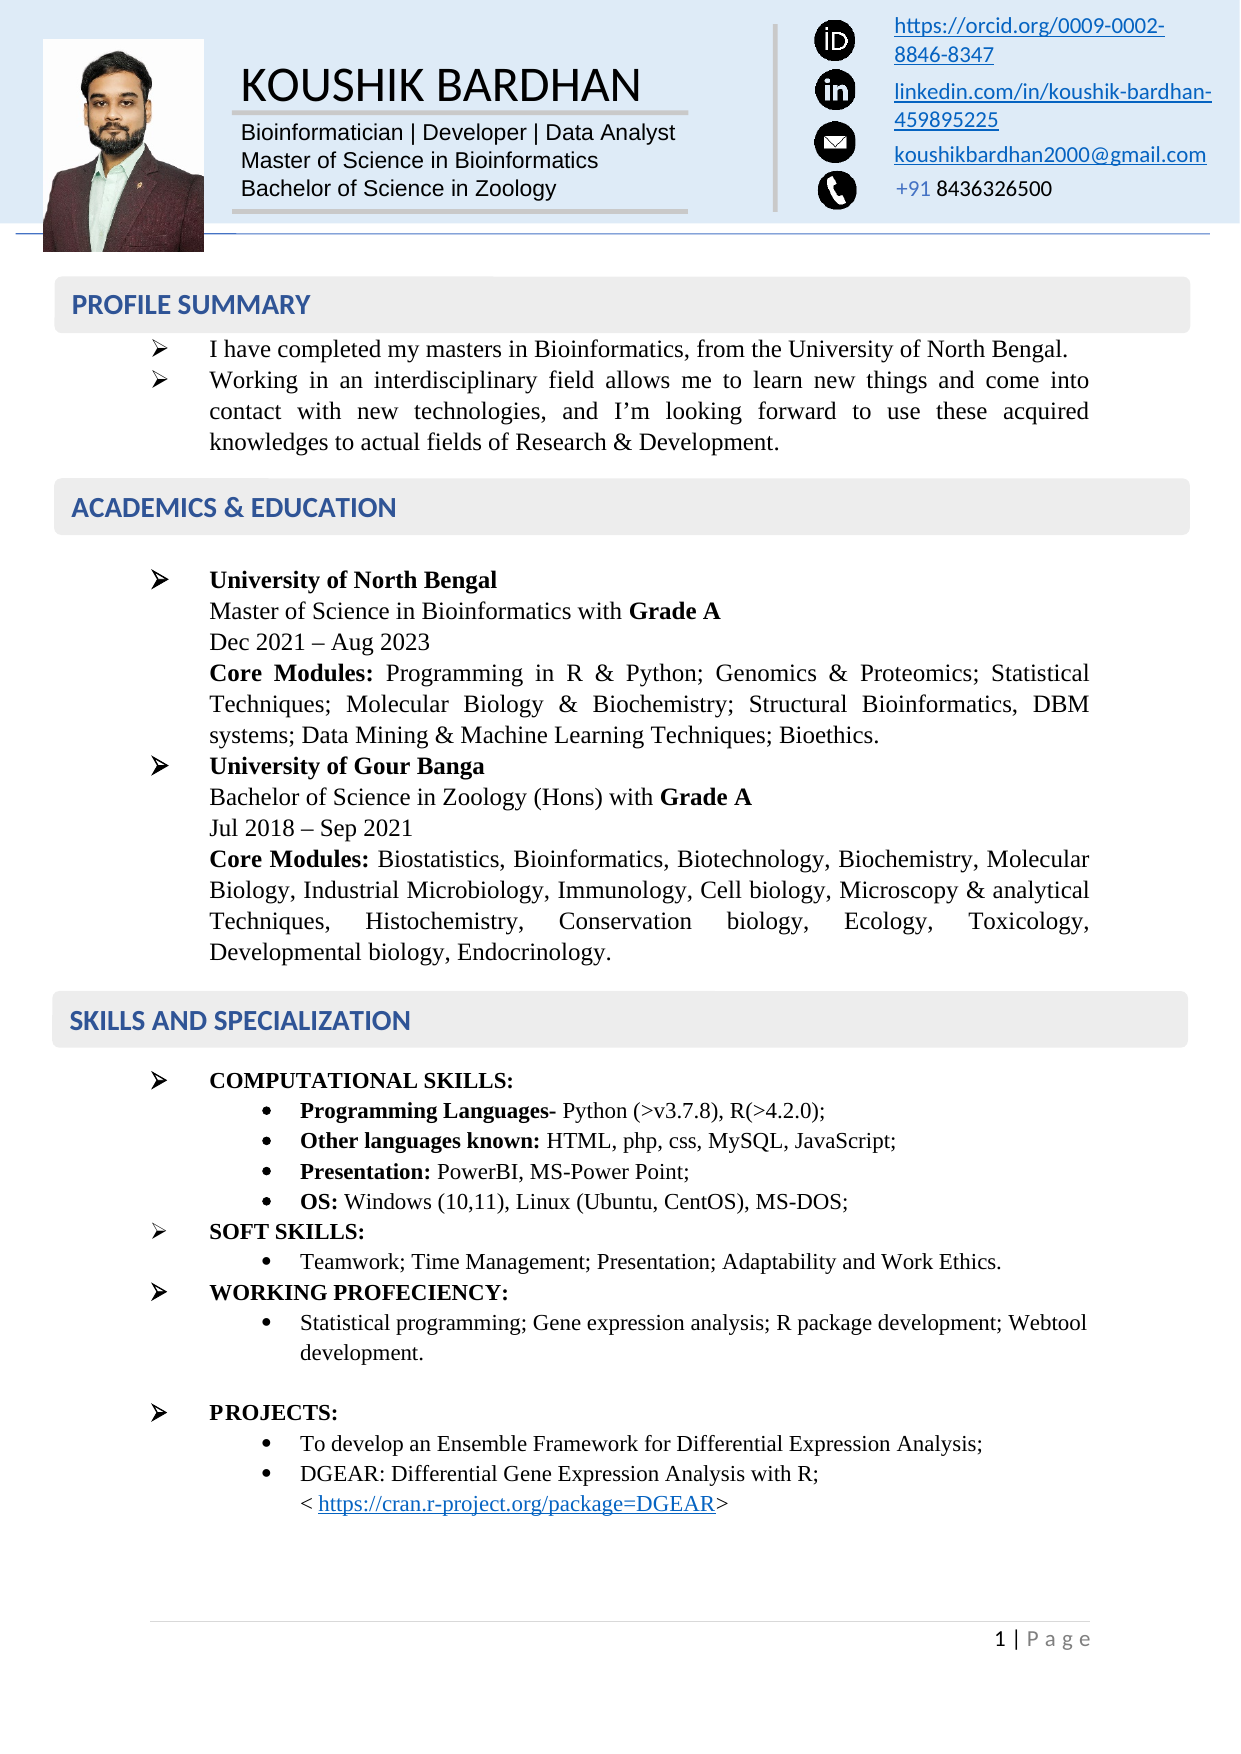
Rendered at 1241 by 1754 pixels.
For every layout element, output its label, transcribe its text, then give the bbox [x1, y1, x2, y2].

list To develop an Ensemble Framework for Differential Expression Analysis; [262, 1429, 1090, 1456]
picture [814, 20, 855, 61]
list Statistical programming; Gene expression analysis; R package development; Webtool development. [262, 1309, 1090, 1365]
list Programming Languages- Python (>v3.7.8), R(>4.2.0); [262, 1097, 1090, 1124]
list OS: Windows (10,11), Linux (Ubuntu, CentOS), MS-DOS; [262, 1188, 1090, 1214]
picture [43, 39, 204, 252]
list COMPUTATIONAL SKILLS: [150, 1067, 1090, 1093]
list Master of Science in Bioinformatics with Grade A [209, 596, 1090, 625]
list Dec 2021 – Aug 2023 [209, 627, 1090, 656]
list Jul 2018 – Sep 2021 [209, 813, 1090, 842]
list SOFT SKILLS: [150, 1218, 1090, 1244]
picture [816, 169, 858, 211]
list Core Modules: Biostatistics, Bioinformatics, Biotechnology, Biochemistry, Molecular Biology, Industrial Microbiology, Immunology, Cell biology, Microscopy & analytical Techniques, Histochemistry, Conservation biology, Ecology, Toxicology, Developmental biology, Endocrinology. [209, 844, 1090, 966]
list DGEAR: Differential Gene Expression Analysis with R; [262, 1460, 1090, 1486]
picture [814, 121, 856, 163]
list Presentation: PowerBI, MS-Power Point; [262, 1158, 1090, 1184]
list WORKING PROFECIENCY: [150, 1278, 1090, 1305]
list Other languages known: HTML, php, css, MySQL, JavaScript; [262, 1127, 1090, 1154]
list < https://cran.r-project.org/package=DGEAR> [300, 1490, 1090, 1516]
list I have completed my masters in Bioinformatics, from the University of North Bengal. [150, 334, 1090, 363]
list Teamwork; Time Management; Presentation; Adaptability and Work Ethics. [262, 1248, 1090, 1275]
list University of North Bengal [150, 565, 1090, 594]
list P ROJECTS: [150, 1399, 1090, 1426]
list Working in an interdisciplinary field allows me to learn new things and come into contact with new technologies, and I’m looking forward to use these acquired knowledges to actual fields of Research & Development. [150, 365, 1090, 456]
picture [815, 69, 856, 110]
list Core Modules: Programming in R & Python; Genomics & Proteomics; Statistical Techniques; Molecular Biology & Biochemistry; Structural Bioinformatics, DBM systems; Data Mining & Machine Learning Techniques; Bioethics. [209, 658, 1090, 749]
list Bachelor of Science in Zoology (Hons) with Grade A [209, 782, 1090, 811]
list University of Gour Banga [150, 751, 1090, 780]
